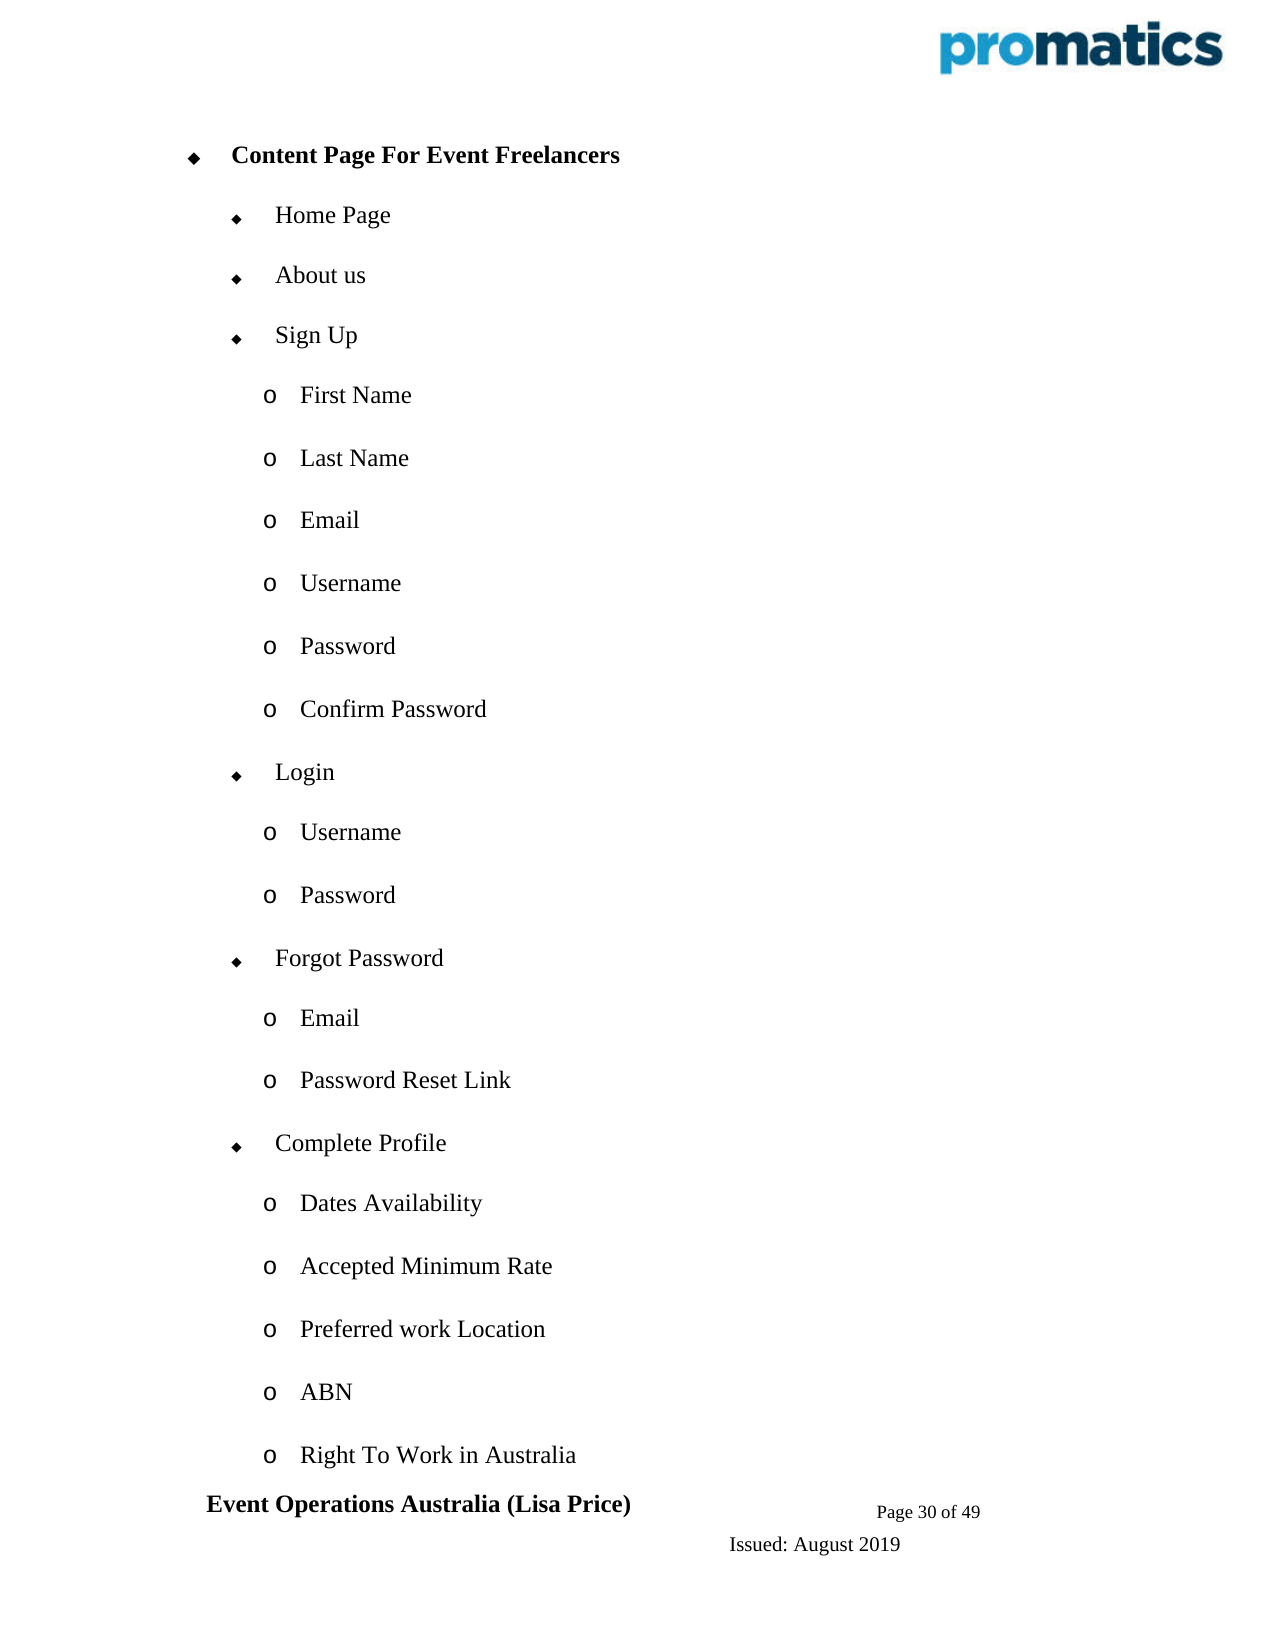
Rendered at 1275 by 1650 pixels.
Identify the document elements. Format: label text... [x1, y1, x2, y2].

list Username [262, 568, 1125, 599]
list Content Page For Event Freelancers [187, 141, 1125, 169]
list Email [262, 1003, 1125, 1033]
list Complete Profile [231, 1128, 1125, 1157]
list About us [231, 260, 1125, 289]
list Password Reset Link [262, 1066, 1125, 1096]
list Last Name [262, 443, 1125, 473]
list Username [262, 817, 1125, 848]
list ABN [262, 1377, 1125, 1408]
list Password [262, 880, 1125, 911]
list Password [262, 631, 1125, 662]
list Accepted Minimum Rate [262, 1251, 1125, 1282]
list Login [231, 757, 1125, 786]
picture [937, 18, 1234, 78]
list Confirm Password [262, 694, 1125, 725]
list First Name [262, 380, 1125, 411]
list Email [262, 506, 1125, 536]
list Forgot Password [231, 943, 1125, 972]
list Home Page [231, 200, 1125, 229]
list Preferred work Location [262, 1314, 1125, 1345]
list Sign Up [231, 320, 1125, 349]
list Right To Work in Australia [262, 1440, 1125, 1471]
list Dates Availability [262, 1188, 1125, 1219]
